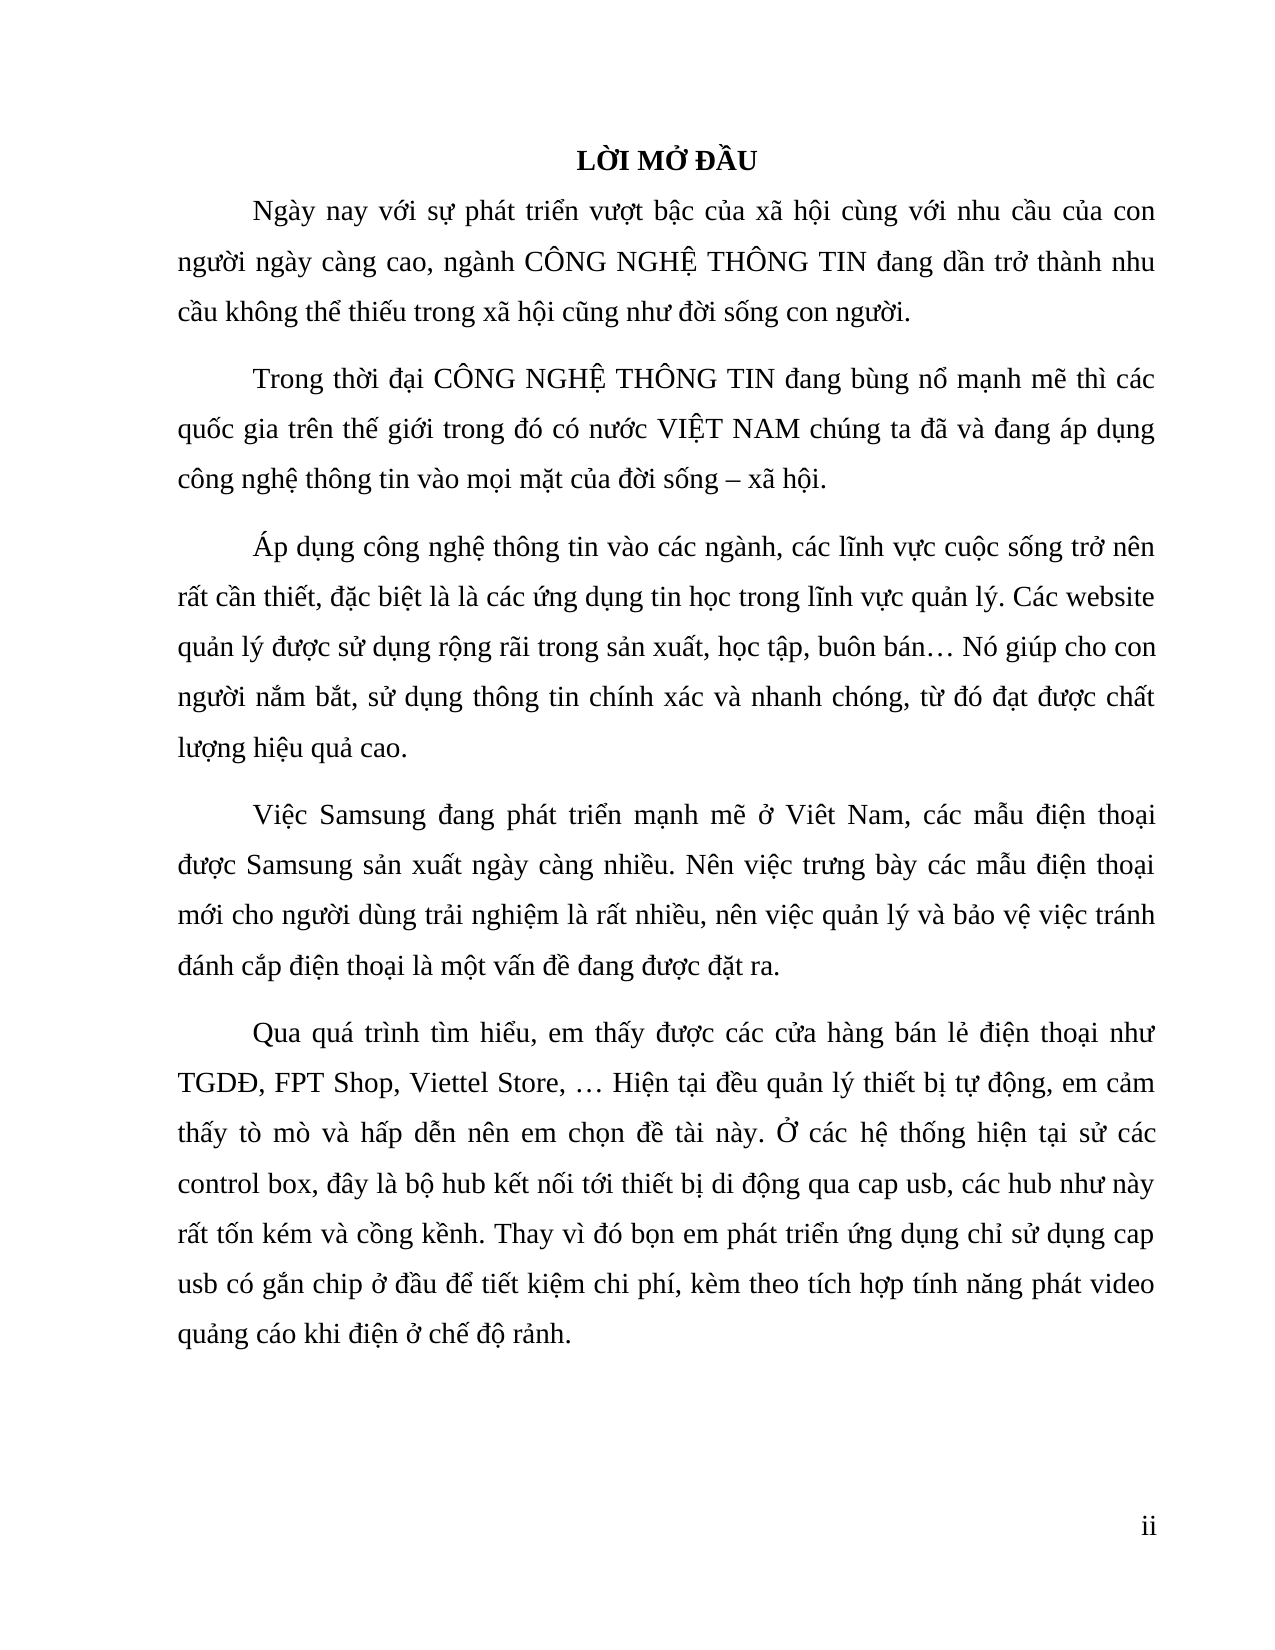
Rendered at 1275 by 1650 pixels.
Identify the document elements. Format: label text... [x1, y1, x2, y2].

text Áp dụng công nghệ thông tin vào các ngành, các lĩnh vực cuộc sống trở nên rất cần thiết, đặc biệt là là các ứng dụng tin học trong lĩnh vực quản lý. Các website quản lý được sử dụng rộng rãi trong sản xuất, học tập, buôn bán… Nó giúp cho con người nắm bắt, sử dụng thông tin chính xác và nhanh chóng, từ đó đạt được chất lượng hiệu quả cao. [177, 529, 1157, 763]
text Qua quá trình tìm hiểu, em thấy được các cửa hàng bán lẻ điện thoại như TGDĐ, FPT Shop, Viettel Store, … Hiện tại đều quản lý thiết bị tự động, em cảm thấy tò mò và hấp dễn nên em chọn đề tài này. Ở các hệ thống hiện tại sử các control box, đây là bộ hub kết nối tới thiết bị di động qua cap usb, các hub như này rất tốn kém và cồng kềnh. Thay vì đó bọn em phát triển ứng dụng chỉ sử dụng cap usb có gắn chip ở đầu để tiết kiệm chi phí, kèm theo tích hợp tính năng phát video quảng cáo khi điện ở chế độ rảnh. [177, 1015, 1157, 1350]
text Ngày nay với sự phát triển vượt bậc của xã hội cùng với nhu cầu của con người ngày càng cao, ngành CÔNG NGHỆ THÔNG TIN đang dần trở thành nhu cầu không thể thiếu trong xã hội cũng như đời sống con người. [177, 193, 1157, 328]
text Việc Samsung đang phát triển mạnh mẽ ở Viêt Nam, các mẫu điện thoại được Samsung sản xuất ngày càng nhiều. Nên việc trưng bày các mẫu điện thoại mới cho người dùng trải nghiệm là rất nhiều, nên việc quản lý và bảo vệ việc tránh đánh cắp điện thoại là một vấn đề đang được đặt ra. [177, 797, 1157, 981]
text Trong thời đại CÔNG NGHỆ THÔNG TIN đang bùng nổ mạnh mẽ thì các quốc gia trên thế giới trong đó có nước VIỆT NAM chúng ta đã và đang áp dụng công nghệ thông tin vào mọi mặt của đời sống – xã hội. [177, 361, 1157, 495]
subtitle LỜI MỞ ĐẦU [177, 143, 1157, 177]
